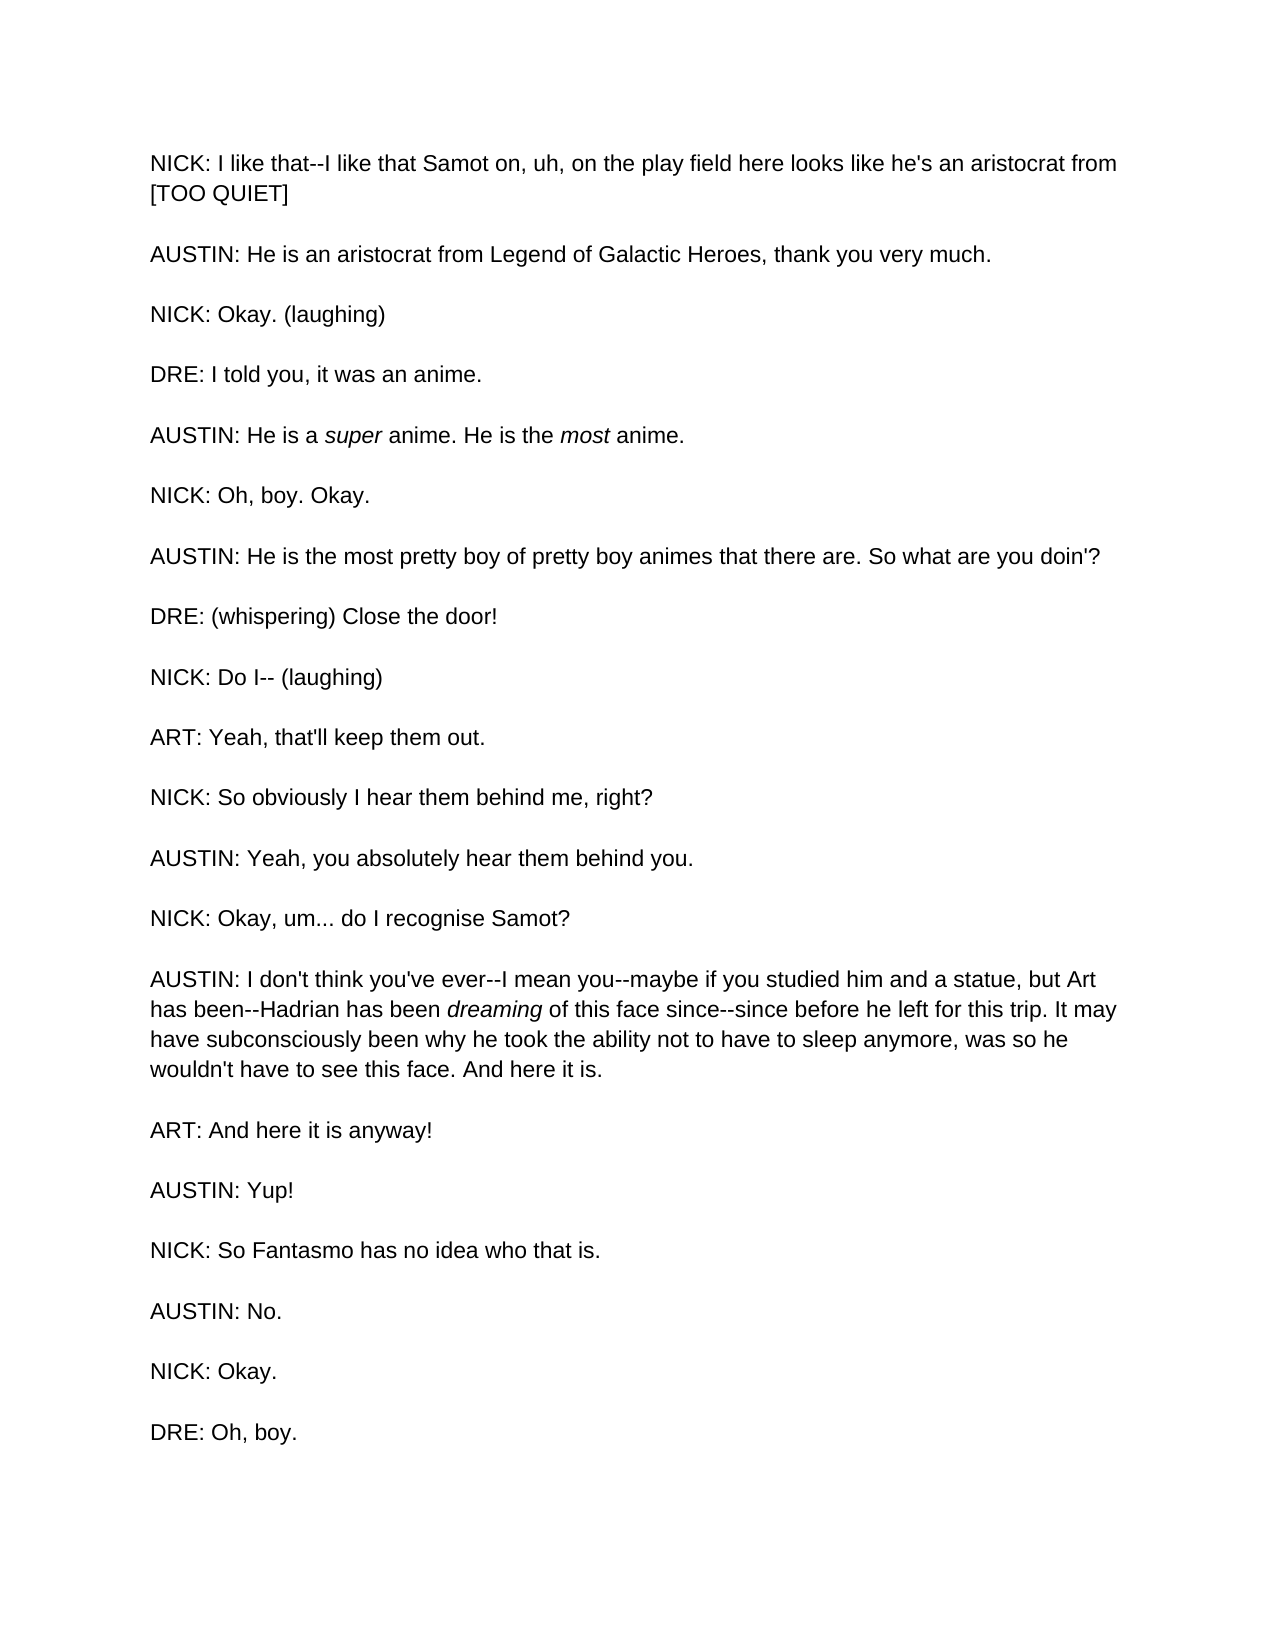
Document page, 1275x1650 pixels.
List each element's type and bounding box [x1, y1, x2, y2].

text [150, 150, 1125, 1475]
